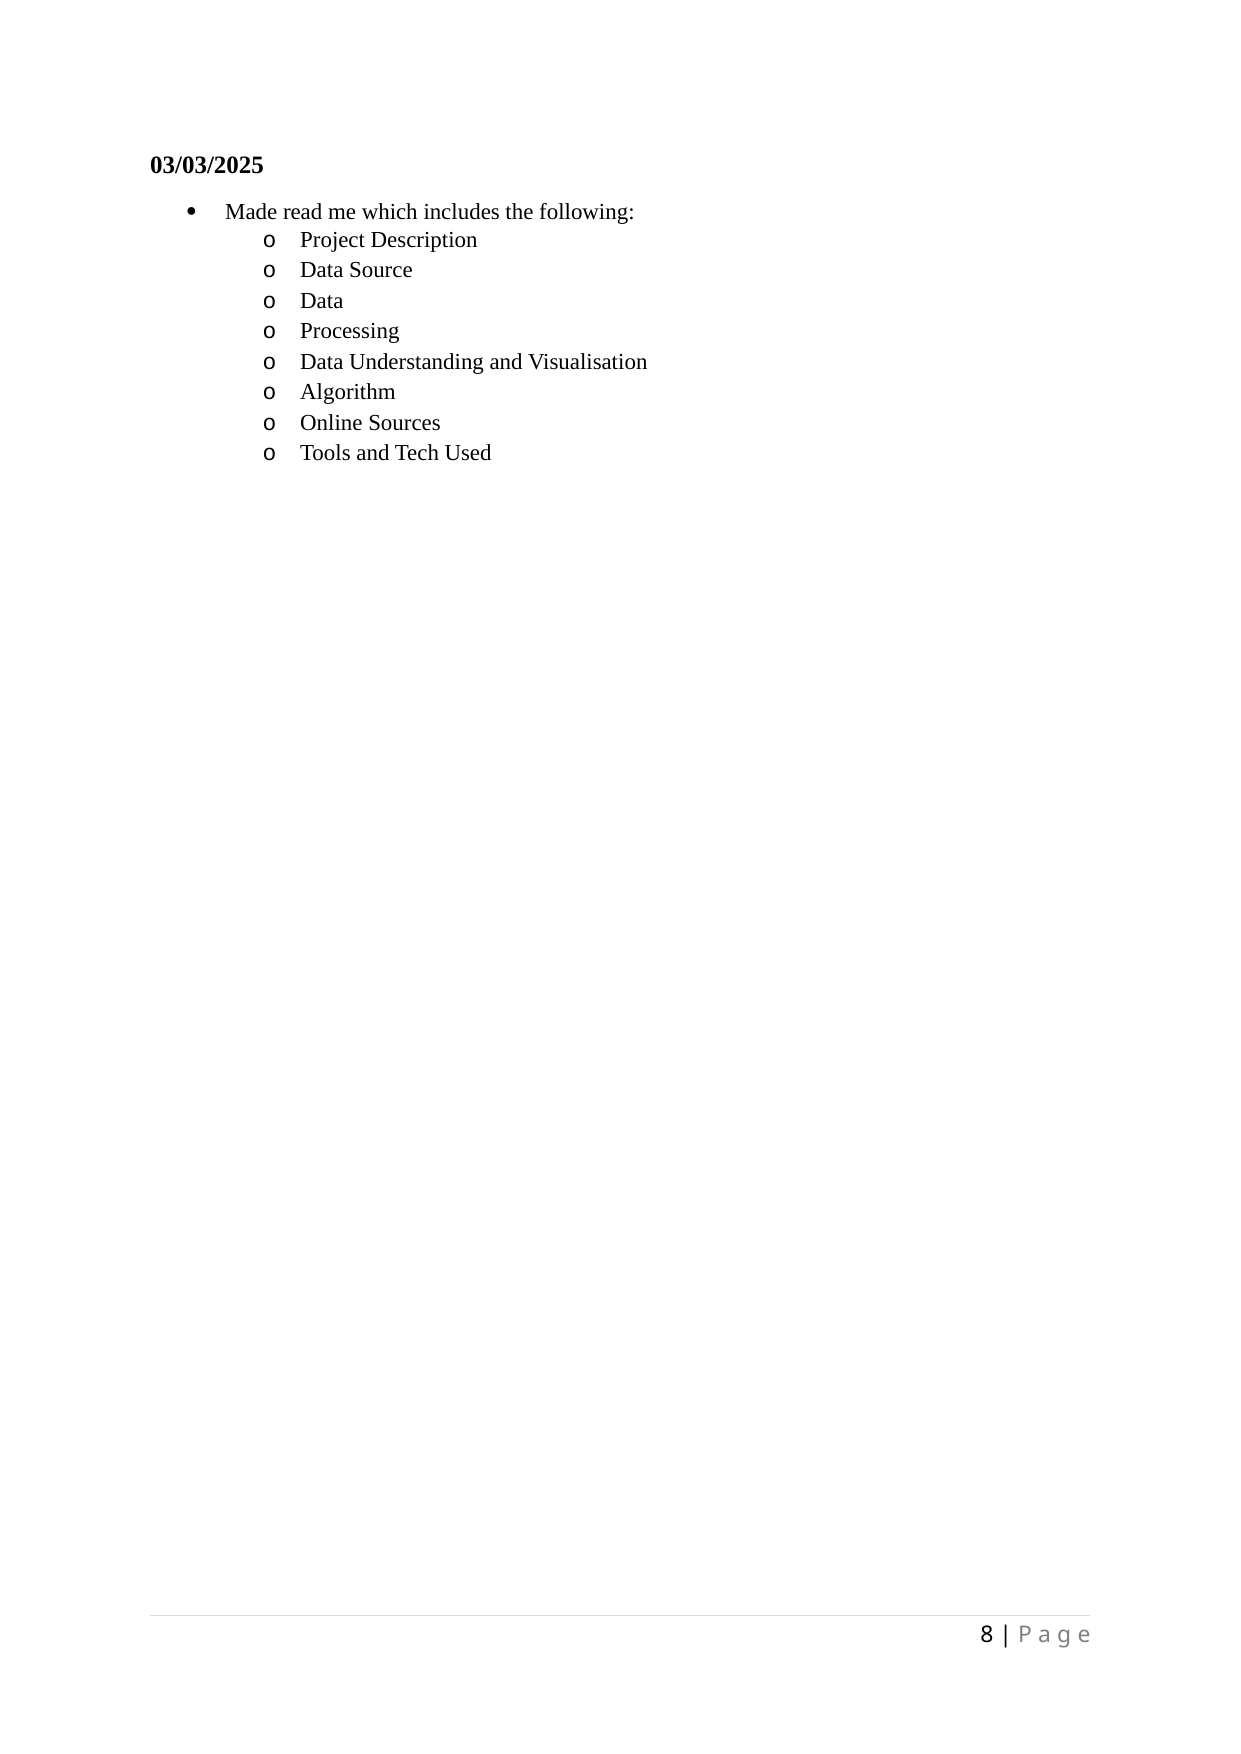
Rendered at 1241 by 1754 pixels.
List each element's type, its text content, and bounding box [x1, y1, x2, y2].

list Data Understanding and Visualisation [262, 348, 1090, 376]
list Algorithm [262, 378, 1090, 406]
list Made read me which includes the following: [187, 198, 1090, 224]
list Online Sources [262, 409, 1090, 437]
list Project Description [262, 226, 1090, 254]
list Data [262, 287, 1090, 315]
list Data Source [262, 257, 1090, 285]
list Processing [262, 317, 1090, 346]
text 03/03/2025 [150, 150, 1090, 179]
list Tools and Tech Used [262, 439, 1090, 467]
